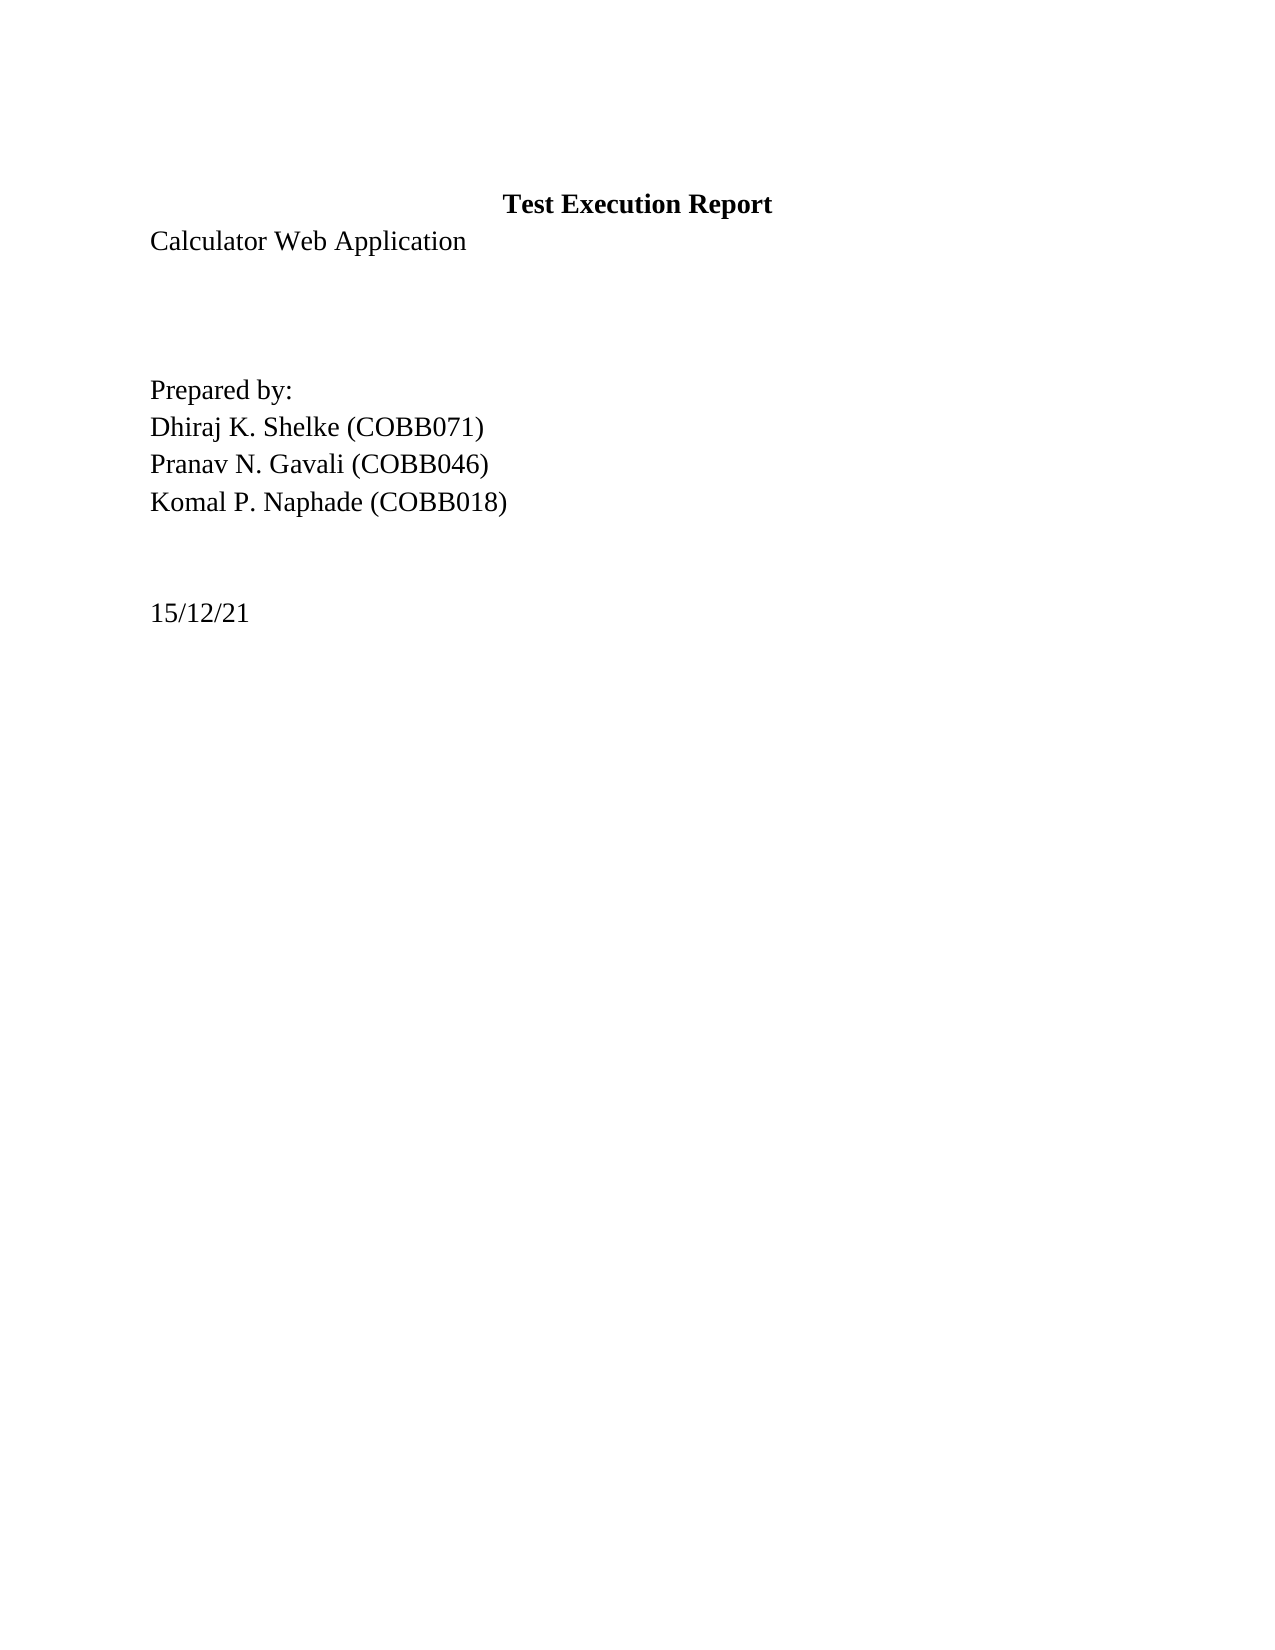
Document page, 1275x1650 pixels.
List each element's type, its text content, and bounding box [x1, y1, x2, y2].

text Dhiraj K. Shelke (COBB071) [150, 410, 1125, 443]
text Pranav N. Gavali (COBB046) [150, 447, 1125, 480]
text Calculator Web Application [150, 224, 1125, 257]
text Test Execution Report [150, 187, 1125, 219]
text Komal P. Naphade (COBB018) [150, 485, 1125, 517]
text 15/12/21 [150, 596, 1125, 629]
text Prepared by: [150, 373, 1125, 406]
